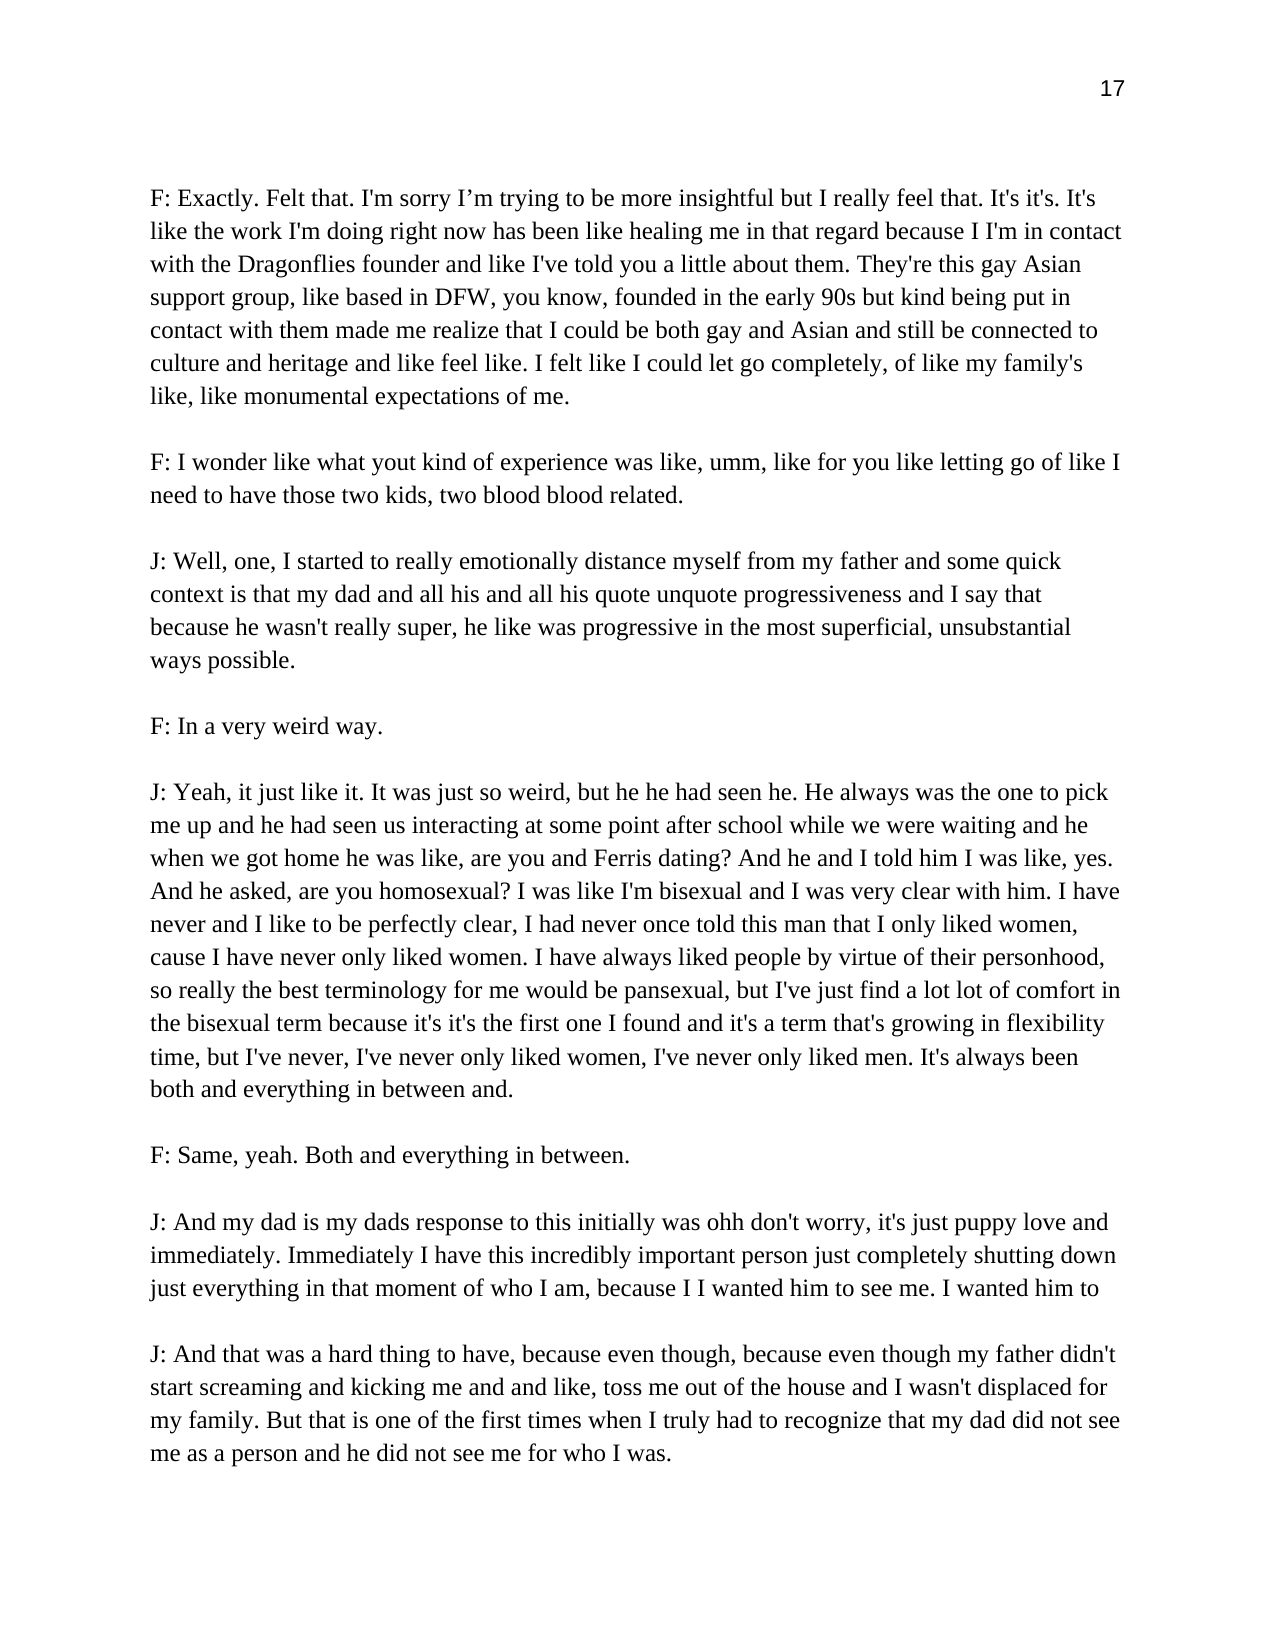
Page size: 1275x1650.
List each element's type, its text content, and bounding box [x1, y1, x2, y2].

text J: And that was a hard thing to have, because even though, because even though my father didn't start screaming and kicking me and and like, toss me out of the house and I wasn't displaced for my family. But that is one of the first times when I truly had to recognize that my dad did not see me as a person and he did not see me for who I was. [150, 1339, 1125, 1467]
text F: Exactly. Felt that. I'm sorry I’m trying to be more insightful but I really feel that. It's it's. It's like the work I'm doing right now has been like healing me in that regard because I I'm in contact with the Dragonflies founder and like I've told you a little about them. They're this gay Asian support group, like based in DFW, you know, founded in the early 90s but kind being put in contact with them made me realize that I could be both gay and Asian and still be connected to culture and heritage and like feel like. I felt like I could let go completely, of like my family's like, like monumental expectations of me. [150, 183, 1125, 410]
text F: Same, yeah. Both and everything in between. [150, 1141, 1125, 1169]
text J: Well, one, I started to really emotionally distance myself from my father and some quick context is that my dad and all his and all his quote unquote progressiveness and I say that because he wasn't really super, he like was progressive in the most superficial, unsubstantial ways possible. [150, 546, 1125, 674]
text F: I wonder like what yout kind of experience was like, umm, like for you like letting go of like I need to have those two kids, two blood blood related. [150, 447, 1125, 509]
text J: Yeah, it just like it. It was just so weird, but he he had seen he. He always was the one to pick me up and he had seen us interacting at some point after school while we were waiting and he when we got home he was like, are you and Ferris dating? And he and I told him I was like, yes. And he asked, are you homosexual? I was like I'm bisexual and I was very clear with him. I have never and I like to be perfectly clear, I had never once told this man that I only liked women, cause I have never only liked women. I have always liked people by virtue of their personhood, so really the best terminology for me would be pansexual, but I've just find a lot lot of comfort in the bisexual term because it's it's the first one I found and it's a term that's growing in flexibility time, but I've never, I've never only liked women, I've never only liked men. It's always been both and everything in between and. [150, 777, 1125, 1103]
text F: In a very weird way. [150, 711, 1125, 740]
text J: And my dad is my dads response to this initially was ohh don't worry, it's just puppy love and immediately. Immediately I have this incredibly important person just completely shutting down just everything in that moment of who I am, because I I wanted him to see me. I wanted him to [150, 1207, 1125, 1301]
